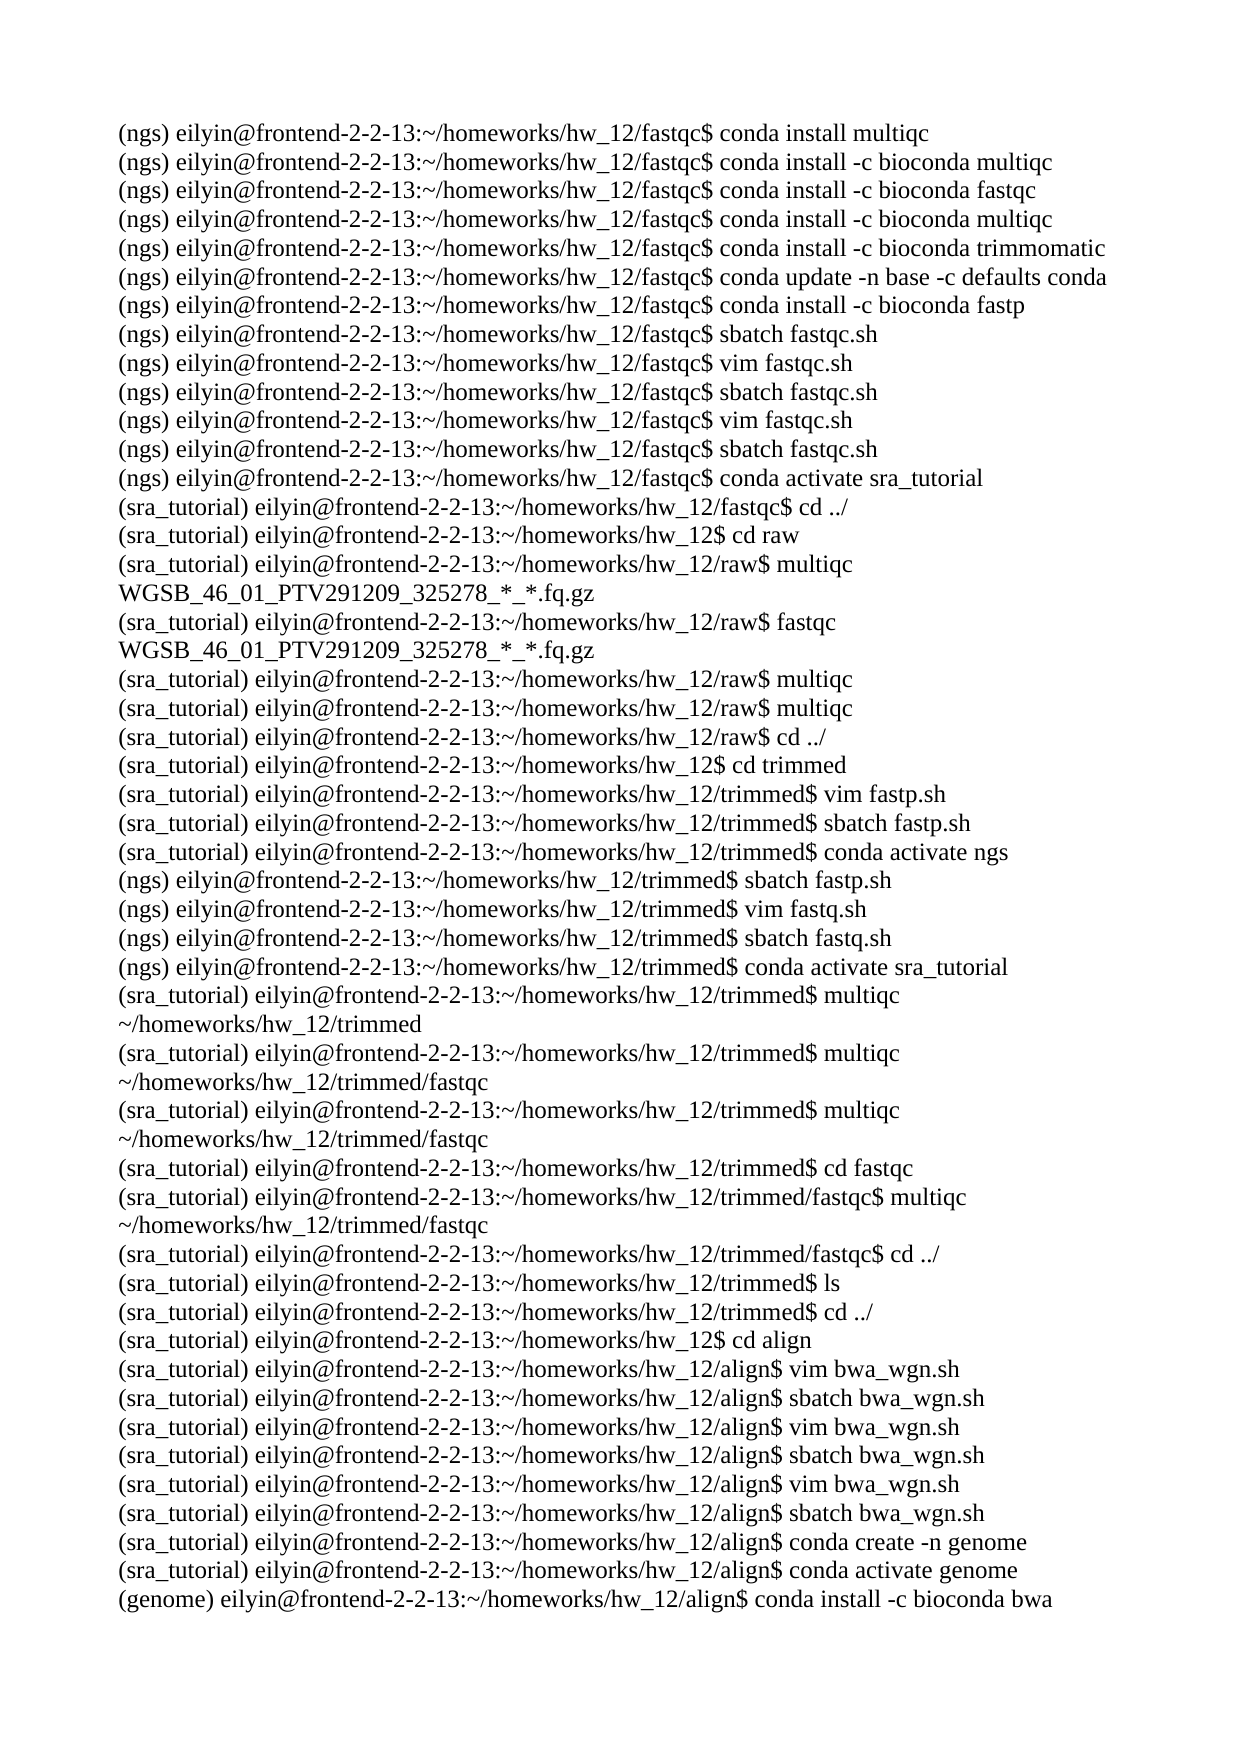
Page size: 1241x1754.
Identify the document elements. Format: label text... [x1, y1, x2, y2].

text (ngs) eilyin@frontend-2-2-13:~/homeworks/hw_12/trimmed$ sbatch fastp.sh [118, 866, 1122, 894]
text (sra_tutorial) eilyin@frontend-2-2-13:~/homeworks/hw_12/trimmed/fastqc$ cd ../ [118, 1239, 1122, 1268]
text (sra_tutorial) eilyin@frontend-2-2-13:~/homeworks/hw_12/raw$ cd ../ [118, 722, 1122, 751]
text (ngs) eilyin@frontend-2-2-13:~/homeworks/hw_12/fastqc$ vim fastqc.sh [118, 406, 1122, 434]
text (sra_tutorial) eilyin@frontend-2-2-13:~/homeworks/hw_12/fastqc$ cd ../ [118, 492, 1122, 521]
text (sra_tutorial) eilyin@frontend-2-2-13:~/homeworks/hw_12/align$ conda create -n genome [118, 1527, 1122, 1556]
text (ngs) eilyin@frontend-2-2-13:~/homeworks/hw_12/trimmed$ conda activate sra_tutorial [118, 952, 1122, 981]
text (sra_tutorial) eilyin@frontend-2-2-13:~/homeworks/hw_12/align$ sbatch bwa_wgn.sh [118, 1383, 1122, 1412]
text (sra_tutorial) eilyin@frontend-2-2-13:~/homeworks/hw_12/trimmed$ sbatch fastp.sh [118, 808, 1122, 837]
text (ngs) eilyin@frontend-2-2-13:~/homeworks/hw_12/fastqc$ conda install -c bioconda multiqc [118, 204, 1122, 233]
text (sra_tutorial) eilyin@frontend-2-2-13:~/homeworks/hw_12/trimmed$ conda activate ngs [118, 837, 1122, 866]
text (sra_tutorial) eilyin@frontend-2-2-13:~/homeworks/hw_12/trimmed$ multiqc ~/homeworks/hw_12/trimmed/fastqc [118, 1038, 1122, 1096]
text (ngs) eilyin@frontend-2-2-13:~/homeworks/hw_12/fastqc$ conda install -c bioconda multiqc [118, 147, 1122, 176]
text (ngs) eilyin@frontend-2-2-13:~/homeworks/hw_12/fastqc$ conda install -c bioconda fastqc [118, 176, 1122, 204]
text (ngs) eilyin@frontend-2-2-13:~/homeworks/hw_12/fastqc$ conda activate sra_tutorial [118, 463, 1122, 492]
text (sra_tutorial) eilyin@frontend-2-2-13:~/homeworks/hw_12$ cd align [118, 1326, 1122, 1354]
text (genome) eilyin@frontend-2-2-13:~/homeworks/hw_12/align$ conda install -c bioconda bwa [118, 1584, 1122, 1613]
text (sra_tutorial) eilyin@frontend-2-2-13:~/homeworks/hw_12/trimmed$ ls [118, 1268, 1122, 1297]
text (sra_tutorial) eilyin@frontend-2-2-13:~/homeworks/hw_12/raw$ multiqc [118, 693, 1122, 722]
text (sra_tutorial) eilyin@frontend-2-2-13:~/homeworks/hw_12$ cd trimmed [118, 751, 1122, 779]
text (sra_tutorial) eilyin@frontend-2-2-13:~/homeworks/hw_12/align$ conda activate genome [118, 1556, 1122, 1584]
text (sra_tutorial) eilyin@frontend-2-2-13:~/homeworks/hw_12/raw$ multiqc [118, 664, 1122, 693]
text (sra_tutorial) eilyin@frontend-2-2-13:~/homeworks/hw_12/trimmed$ cd fastqc [118, 1153, 1122, 1182]
text (ngs) eilyin@frontend-2-2-13:~/homeworks/hw_12/fastqc$ conda install -c bioconda fastp [118, 291, 1122, 319]
text (sra_tutorial) eilyin@frontend-2-2-13:~/homeworks/hw_12/raw$ multiqc WGSB_46_01_PTV291209_325278_*_*.fq.gz [118, 549, 1122, 607]
text (sra_tutorial) eilyin@frontend-2-2-13:~/homeworks/hw_12/trimmed$ vim fastp.sh [118, 779, 1122, 808]
text (ngs) eilyin@frontend-2-2-13:~/homeworks/hw_12/fastqc$ vim fastqc.sh [118, 348, 1122, 377]
text (sra_tutorial) eilyin@frontend-2-2-13:~/homeworks/hw_12/align$ sbatch bwa_wgn.sh [118, 1498, 1122, 1527]
text (sra_tutorial) eilyin@frontend-2-2-13:~/homeworks/hw_12/trimmed$ multiqc ~/homeworks/hw_12/trimmed [118, 981, 1122, 1038]
text (ngs) eilyin@frontend-2-2-13:~/homeworks/hw_12/fastqc$ conda update -n base -c defaults conda [118, 262, 1122, 291]
text (ngs) eilyin@frontend-2-2-13:~/homeworks/hw_12/fastqc$ conda install multiqc [118, 118, 1122, 147]
text (ngs) eilyin@frontend-2-2-13:~/homeworks/hw_12/trimmed$ vim fastq.sh [118, 894, 1122, 923]
text (sra_tutorial) eilyin@frontend-2-2-13:~/homeworks/hw_12/align$ vim bwa_wgn.sh [118, 1469, 1122, 1498]
text (sra_tutorial) eilyin@frontend-2-2-13:~/homeworks/hw_12/raw$ fastqc WGSB_46_01_PTV291209_325278_*_*.fq.gz [118, 607, 1122, 664]
text (sra_tutorial) eilyin@frontend-2-2-13:~/homeworks/hw_12/trimmed$ cd ../ [118, 1297, 1122, 1326]
text (sra_tutorial) eilyin@frontend-2-2-13:~/homeworks/hw_12/trimmed$ multiqc ~/homeworks/hw_12/trimmed/fastqc [118, 1096, 1122, 1153]
text (sra_tutorial) eilyin@frontend-2-2-13:~/homeworks/hw_12/align$ sbatch bwa_wgn.sh [118, 1441, 1122, 1469]
text (sra_tutorial) eilyin@frontend-2-2-13:~/homeworks/hw_12/trimmed/fastqc$ multiqc ~/homeworks/hw_12/trimmed/fastqc [118, 1182, 1122, 1239]
text (ngs) eilyin@frontend-2-2-13:~/homeworks/hw_12/fastqc$ sbatch fastqc.sh [118, 434, 1122, 463]
text (ngs) eilyin@frontend-2-2-13:~/homeworks/hw_12/fastqc$ sbatch fastqc.sh [118, 319, 1122, 348]
text (ngs) eilyin@frontend-2-2-13:~/homeworks/hw_12/trimmed$ sbatch fastq.sh [118, 923, 1122, 952]
text (sra_tutorial) eilyin@frontend-2-2-13:~/homeworks/hw_12/align$ vim bwa_wgn.sh [118, 1412, 1122, 1441]
text (sra_tutorial) eilyin@frontend-2-2-13:~/homeworks/hw_12/align$ vim bwa_wgn.sh [118, 1354, 1122, 1383]
text (ngs) eilyin@frontend-2-2-13:~/homeworks/hw_12/fastqc$ conda install -c bioconda trimmomatic [118, 233, 1122, 262]
text (ngs) eilyin@frontend-2-2-13:~/homeworks/hw_12/fastqc$ sbatch fastqc.sh [118, 377, 1122, 406]
text (sra_tutorial) eilyin@frontend-2-2-13:~/homeworks/hw_12$ cd raw [118, 521, 1122, 549]
